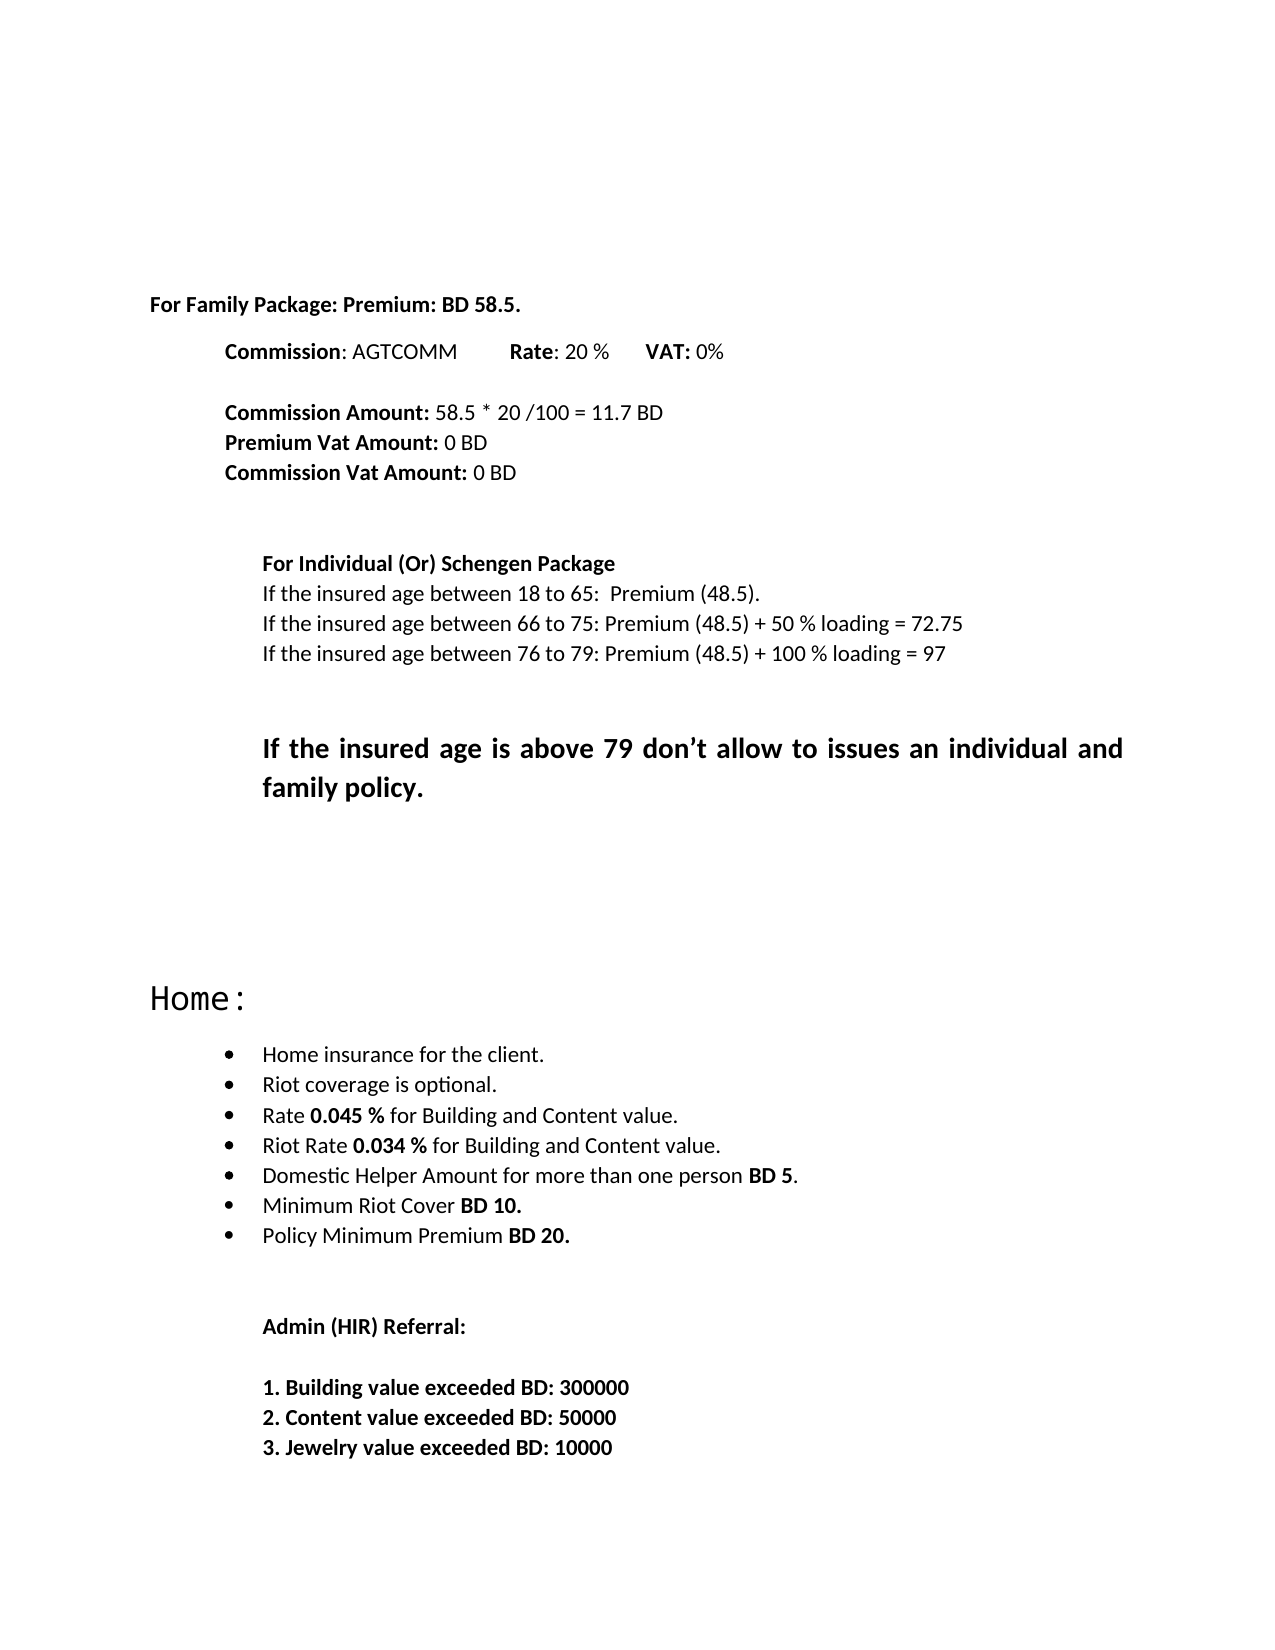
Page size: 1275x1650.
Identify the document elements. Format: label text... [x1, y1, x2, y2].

list Domestic Helper Amount for more than one person BD 5. [225, 1161, 1125, 1189]
list Commission Vat Amount: 0 BD [225, 458, 1125, 486]
list Policy Minimum Premium BD 20. [225, 1222, 1125, 1250]
list If the insured age is above 79 don’t allow to issues an individual and family policy. [262, 730, 1125, 804]
list If the insured age between 66 to 75: Premium (48.5) + 50 % loading = 72.75 [262, 609, 1125, 637]
list Premium Vat Amount: 0 BD [225, 428, 1125, 456]
list Riot coverage is optional. [225, 1071, 1125, 1099]
list Riot Rate 0.034 % for Building and Content value. [225, 1131, 1125, 1159]
list 3. Jewelry value exceeded BD: 10000 [262, 1433, 1125, 1461]
list If the insured age between 18 to 65: Premium (48.5). [262, 579, 1125, 607]
list 2. Content value exceeded BD: 50000 [262, 1403, 1125, 1431]
list If the insured age between 76 to 79: Premium (48.5) + 100 % loading = 97 [262, 639, 1125, 668]
list Admin (HIR) Referral: [262, 1312, 1125, 1340]
list Minimum Riot Cover BD 10. [225, 1191, 1125, 1219]
text For Family Package: Premium: BD 58.5. [150, 291, 1125, 319]
list 1. Building value exceeded BD: 300000 [262, 1373, 1125, 1401]
list Rate 0.045 % for Building and Content value. [225, 1101, 1125, 1129]
text Home: [150, 975, 1125, 1020]
list For Individual (Or) Schengen Package [262, 549, 1125, 577]
list Home insurance for the client. [225, 1040, 1125, 1068]
list Commission: AGTCOMM Rate: 20 % VAT: 0% [225, 337, 1125, 366]
list Commission Amount: 58.5 * 20 /100 = 11.7 BD [225, 398, 1125, 426]
